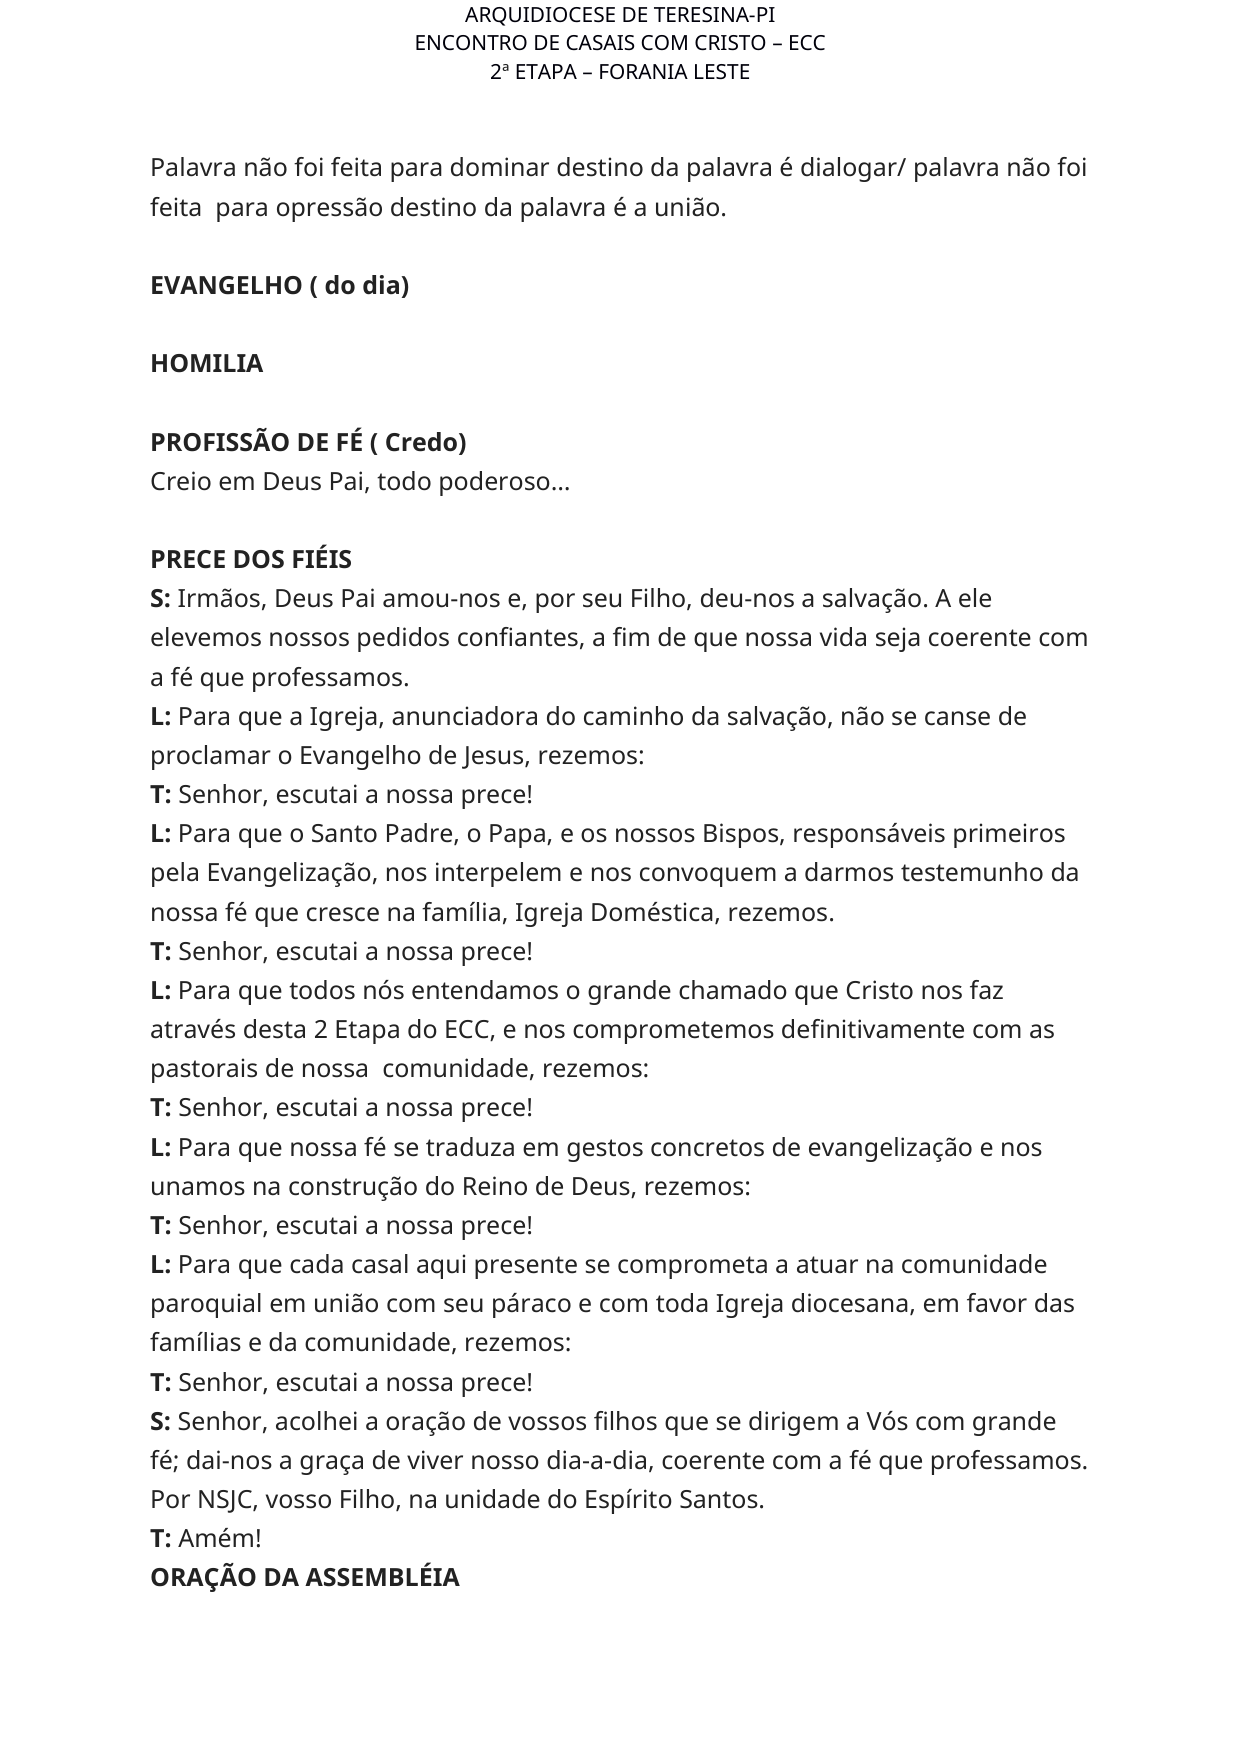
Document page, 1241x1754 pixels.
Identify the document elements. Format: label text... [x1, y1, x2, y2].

text Creio em Deus Pai, todo poderoso… [150, 463, 1090, 497]
text PRECE DOS FIÉIS [150, 542, 1090, 576]
text L: Para que a Igreja, anunciadora do caminho da salvação, não se canse de proclamar o Evangelho de Jesus, rezemos: [150, 698, 1090, 772]
text L: Para que o Santo Padre, o Papa, e os nossos Bispos, responsáveis primeiros pela Evangelização, nos interpelem e nos convoquem a darmos testemunho da nossa fé que cresce na família, Igreja Doméstica, rezemos. [150, 816, 1090, 928]
text L: Para que nossa fé se traduza em gestos concretos de evangelização e nos unamos na construção do Reino de Deus, rezemos: [150, 1129, 1090, 1202]
text S: Senhor, acolhei a oração de vossos filhos que se dirigem a Vós com grande fé; dai-nos a graça de viver nosso dia-a-dia, coerente com a fé que professamos. Por NSJC, vosso Filho, na unidade do Espírito Santos. [150, 1403, 1090, 1516]
text T: Senhor, escutai a nossa prece! [150, 933, 1090, 967]
text HOMILIA [150, 346, 1090, 380]
text Palavra não foi feita para dominar destino da palavra é dialogar/ palavra não foi feita para opressão destino da palavra é a união. [150, 150, 1090, 223]
text PROFISSÃO DE FÉ ( Credo) [150, 424, 1090, 458]
text L: Para que cada casal aqui presente se comprometa a atuar na comunidade paroquial em união com seu páraco e com toda Igreja diocesana, em favor das famílias e da comunidade, rezemos: [150, 1247, 1090, 1359]
text T: Senhor, escutai a nossa prece! [150, 1090, 1090, 1124]
text T: Senhor, escutai a nossa prece! [150, 1364, 1090, 1398]
text L: Para que todos nós entendamos o grande chamado que Cristo nos faz através desta 2 Etapa do ECC, e nos comprometemos definitivamente com as pastorais de nossa comunidade, rezemos: [150, 972, 1090, 1085]
text T: Amém! [150, 1521, 1090, 1555]
text EVANGELHO ( do dia) [150, 267, 1090, 302]
text T: Senhor, escutai a nossa prece! [150, 777, 1090, 811]
text ORAÇÃO DA ASSEMBLÉIA [150, 1560, 1090, 1594]
text T: Senhor, escutai a nossa prece! [150, 1207, 1090, 1242]
text S: Irmãos, Deus Pai amou-nos e, por seu Filho, deu-nos a salvação. A ele elevemos nossos pedidos confiantes, a fim de que nossa vida seja coerente com a fé que professamos. [150, 581, 1090, 693]
